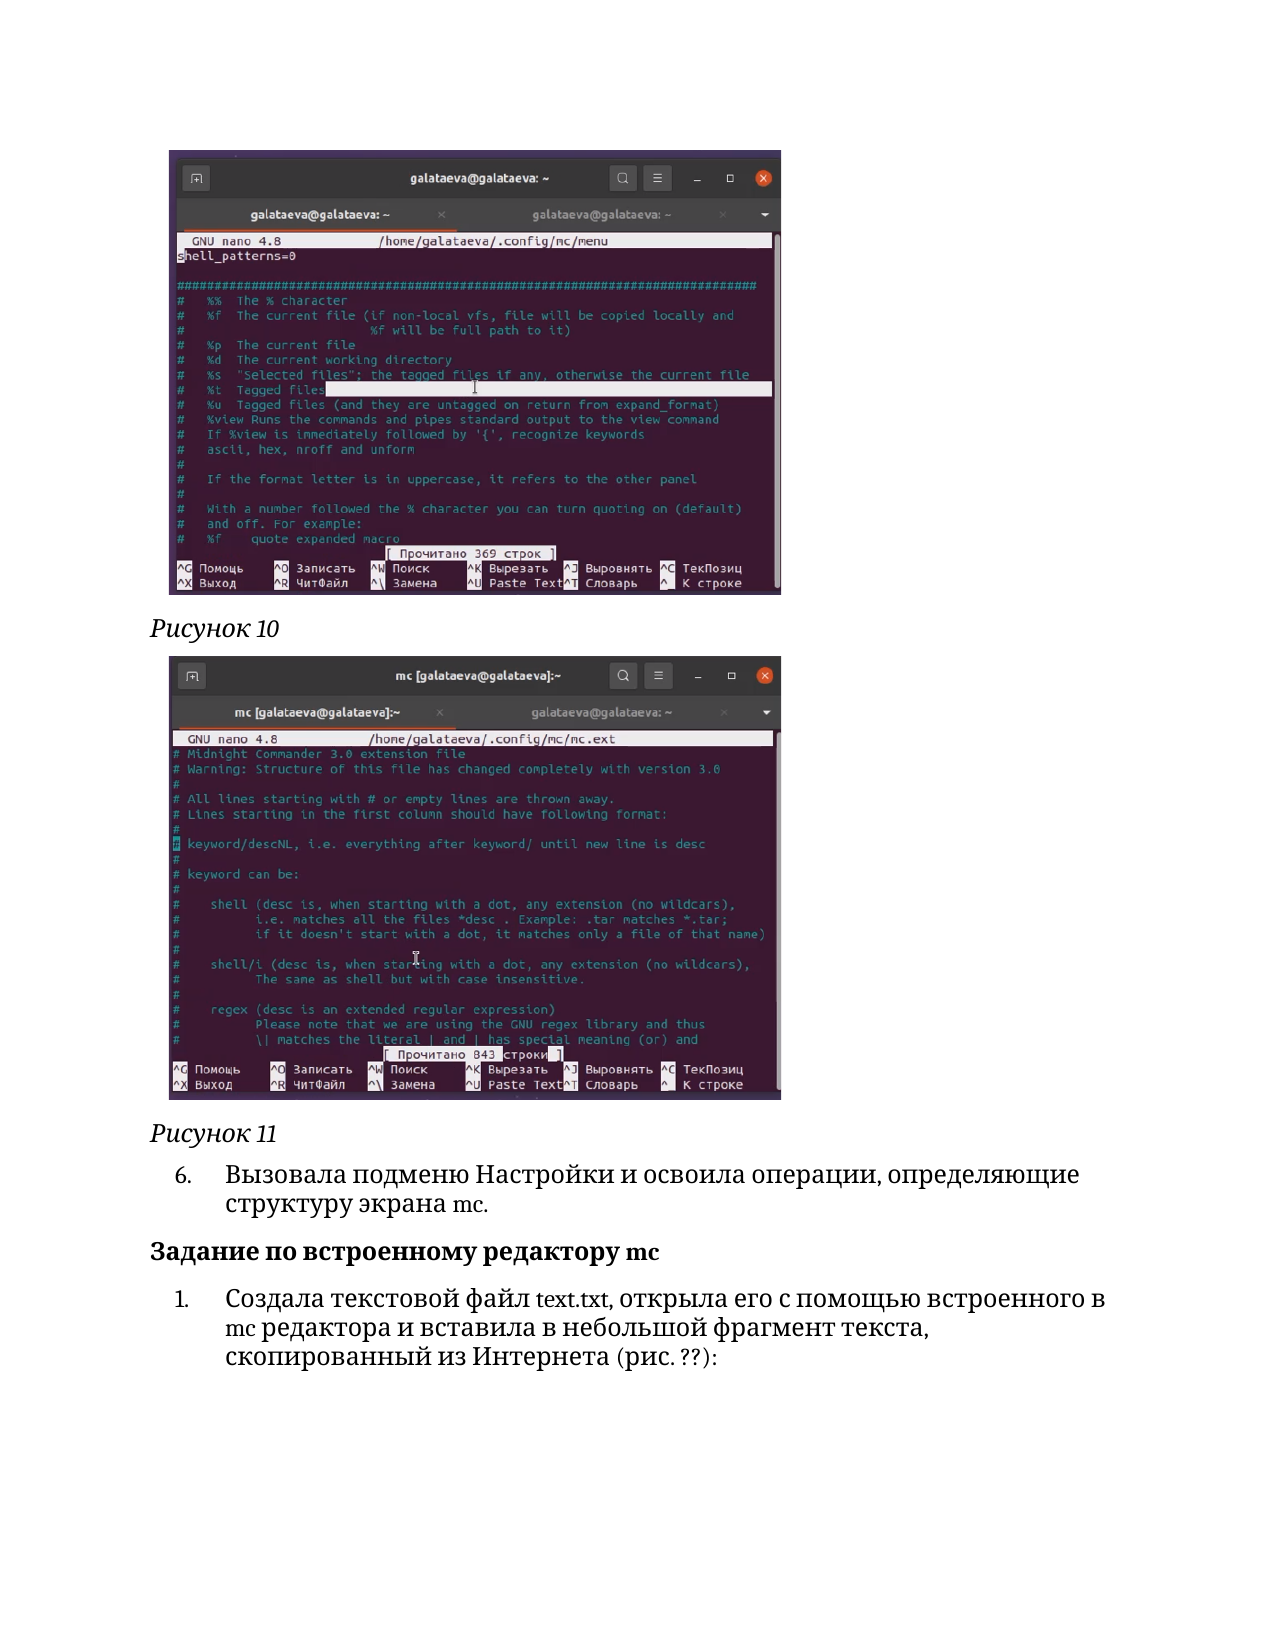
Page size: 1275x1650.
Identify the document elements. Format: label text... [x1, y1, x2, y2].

text Рисунок 11 [150, 1120, 1125, 1149]
text Рисунок 10 [150, 615, 1125, 644]
picture [168, 150, 782, 595]
list Создала текстовой файл text.txt, открыла его с помощью встроенного в mc редактора и вставила в небольшой фрагмент текста, скопированный из Интернета (рис. ??): [175, 1285, 1125, 1371]
list Вызовала подменю Настройки и освоила операции, определяющие структуру экрана mc. [175, 1161, 1125, 1219]
text Задание по встроенному редактору mc [150, 1238, 1125, 1266]
picture [168, 656, 782, 1100]
